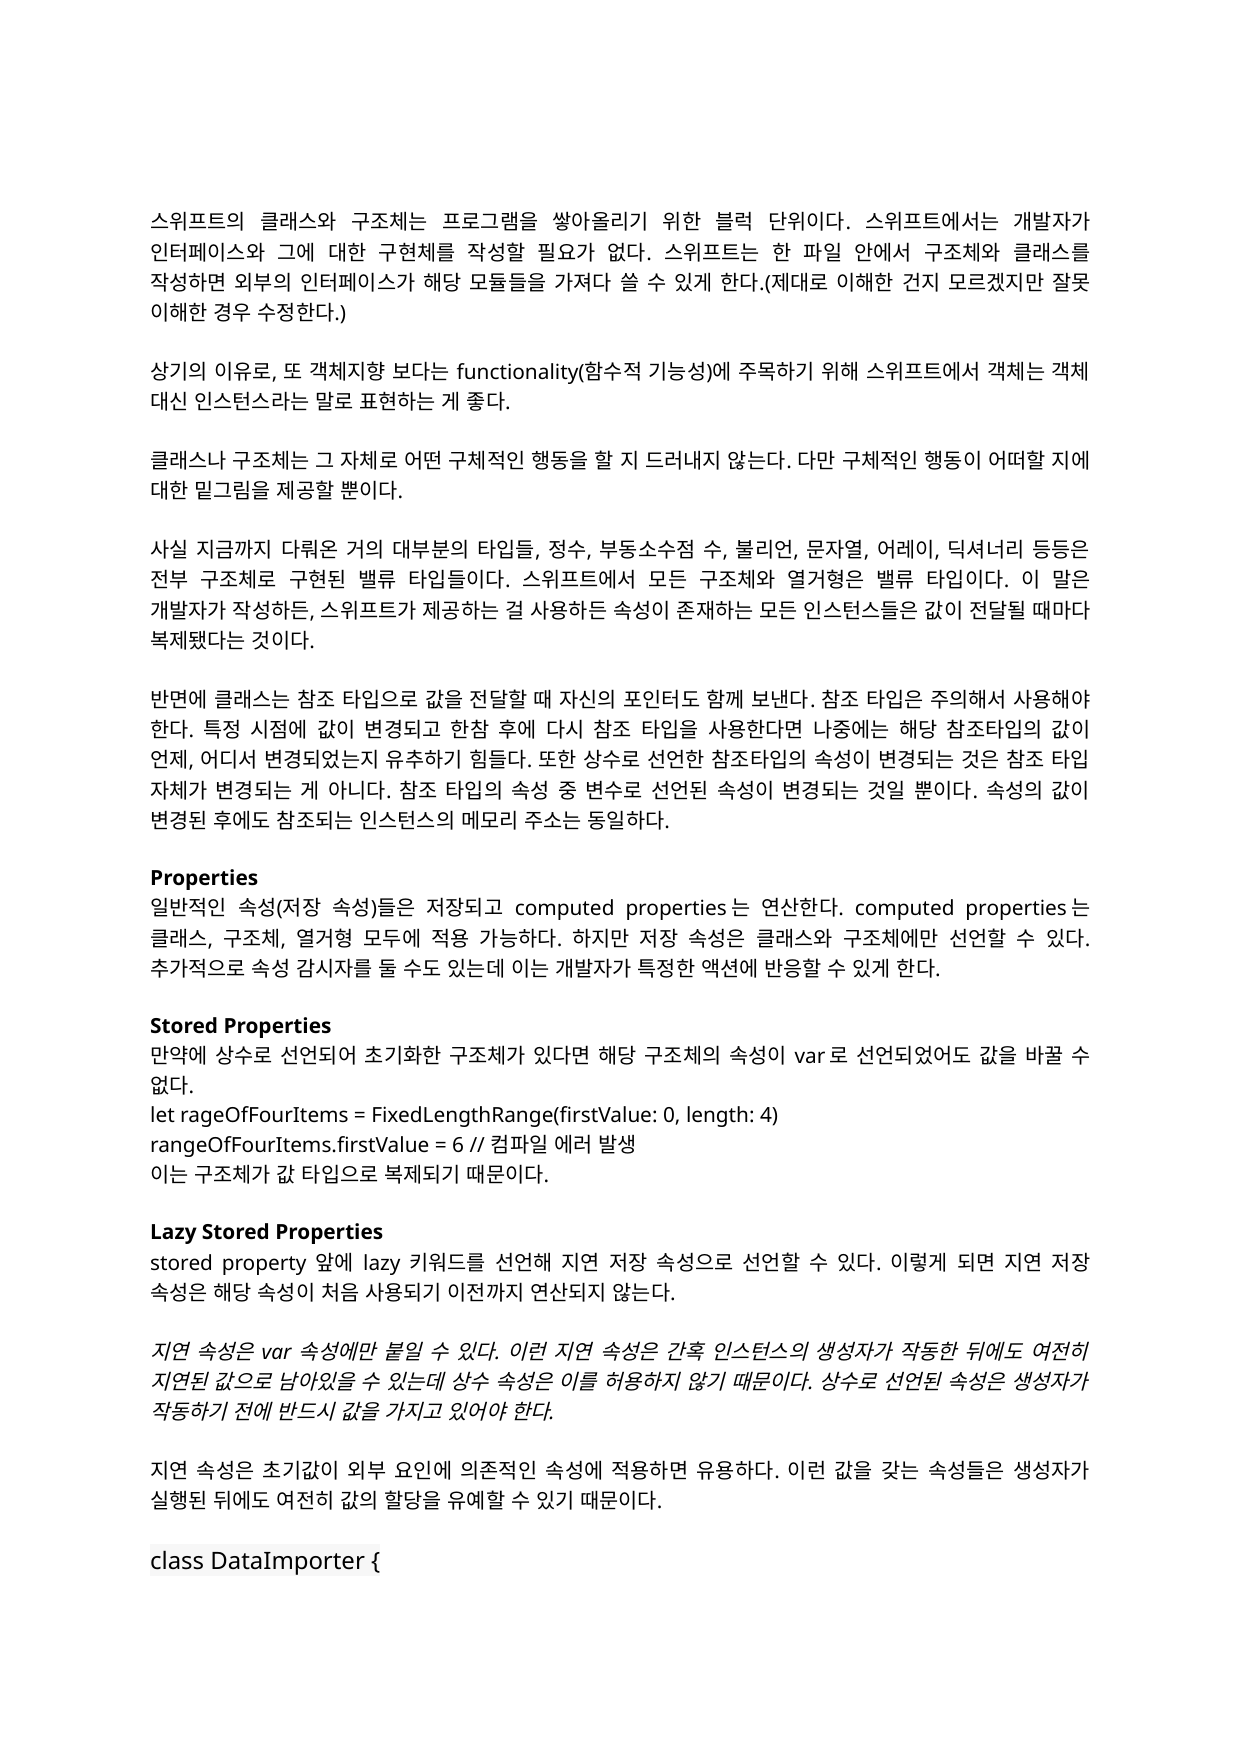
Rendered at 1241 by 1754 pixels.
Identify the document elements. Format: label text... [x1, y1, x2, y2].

text class DataImporter { [150, 1543, 1090, 1576]
text rangeOfFourItems.firstValue = 6 // 컴파일 에러 발생 [150, 1128, 1090, 1159]
text Stored Properties [150, 1011, 1090, 1039]
text 만약에 상수로 선언되어 초기화한 구조체가 있다면 해당 구조체의 속성이 var로 선언되었어도 값을 바꿀 수 없다. [150, 1039, 1090, 1100]
text 반면에 클래스는 참조 타입으로 값을 전달할 때 자신의 포인터도 함께 보낸다. 참조 타입은 주의해서 사용해야 한다. 특정 시점에 값이 변경되고 한참 후에 다시 참조 타입을 사용한다면 나중에는 해당 참조타입의 값이 언제, 어디서 변경되었는지 유추하기 힘들다. 또한 상수로 선언한 참조타입의 속성이 변경되는 것은 참조 타입 자체가 변경되는 게 아니다. 참조 타입의 속성 중 변수로 선언된 속성이 변경되는 것일 뿐이다. 속성의 값이 변경된 후에도 참조되는 인스턴스의 메모리 주소는 동일하다. [150, 683, 1090, 835]
text 지연 속성은 초기값이 외부 요인에 의존적인 속성에 적용하면 유용하다. 이런 값을 갖는 속성들은 생성자가 실행된 뒤에도 여전히 값의 할당을 유예할 수 있기 때문이다. [150, 1454, 1090, 1515]
text 지연 속성은 var 속성에만 붙일 수 있다. 이런 지연 속성은 간혹 인스턴스의 생성자가 작동한 뒤에도 여전히 지연된 값으로 남아있을 수 있는데 상수 속성은 이를 허용하지 않기 때문이다. 상수로 선언된 속성은 생성자가 작동하기 전에 반드시 값을 가지고 있어야 한다. [150, 1335, 1090, 1426]
text let rageOfFourItems = FixedLengthRange(firstValue: 0, length: 4) [150, 1100, 1090, 1128]
text Properties [150, 863, 1090, 892]
text 상기의 이유로, 또 객체지향 보다는 functionality(함수적 기능성)에 주목하기 위해 스위프트에서 객체는 객체 대신 인스턴스라는 말로 표현하는 게 좋다. [150, 355, 1090, 416]
text stored property 앞에 lazy 키워드를 선언해 지연 저장 속성으로 선언할 수 있다. 이렇게 되면 지연 저장 속성은 해당 속성이 처음 사용되기 이전까지 연산되지 않는다. [150, 1246, 1090, 1307]
text 일반적인 속성(저장 속성)들은 저장되고 computed properties는 연산한다. computed properties는 클래스, 구조체, 열거형 모두에 적용 가능하다. 하지만 저장 속성은 클래스와 구조체에만 선언할 수 있다. 추가적으로 속성 감시자를 둘 수도 있는데 이는 개발자가 특정한 액션에 반응할 수 있게 한다. [150, 892, 1090, 982]
text 스위프트의 클래스와 구조체는 프로그램을 쌓아올리기 위한 블럭 단위이다. 스위프트에서는 개발자가 인터페이스와 그에 대한 구현체를 작성할 필요가 없다. 스위프트는 한 파일 안에서 구조체와 클래스를 작성하면 외부의 인터페이스가 해당 모듈들을 가져다 쓸 수 있게 한다.(제대로 이해한 건지 모르겠지만 잘못 이해한 경우 수정한다.) [150, 206, 1090, 327]
text 이는 구조체가 값 타입으로 복제되기 때문이다. [150, 1159, 1090, 1189]
text Lazy Stored Properties [150, 1217, 1090, 1246]
text 사실 지금까지 다뤄온 거의 대부분의 타입들, 정수, 부동소수점 수, 불리언, 문자열, 어레이, 딕셔너리 등등은 전부 구조체로 구현된 밸류 타입들이다. 스위프트에서 모든 구조체와 열거형은 밸류 타입이다. 이 말은 개발자가 작성하든, 스위프트가 제공하는 걸 사용하든 속성이 존재하는 모든 인스턴스들은 값이 전달될 때마다 복제됐다는 것이다. [150, 533, 1090, 655]
text 클래스나 구조체는 그 자체로 어떤 구체적인 행동을 할 지 드러내지 않는다. 다만 구체적인 행동이 어떠할 지에 대한 밑그림을 제공할 뿐이다. [150, 444, 1090, 505]
